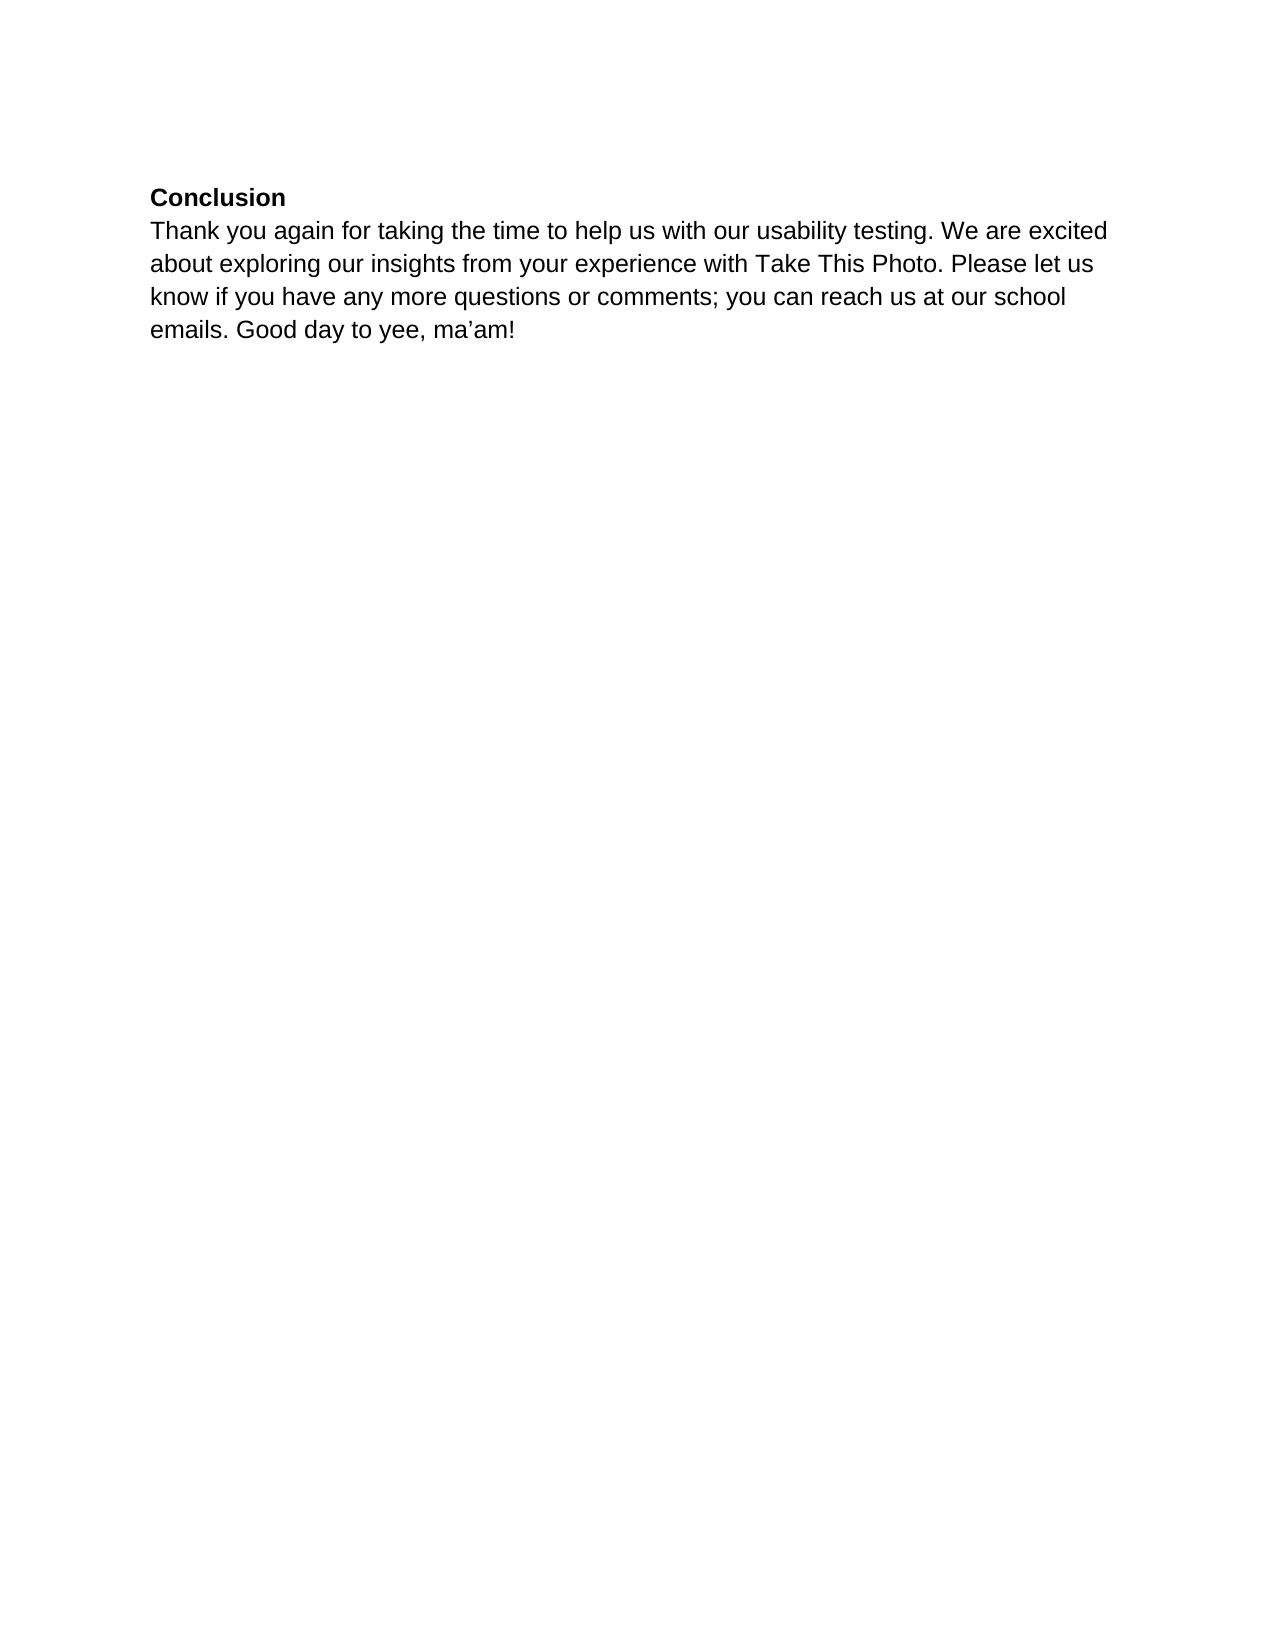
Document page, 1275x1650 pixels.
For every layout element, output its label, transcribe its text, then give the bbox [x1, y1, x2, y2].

text Conclusion [150, 183, 1125, 212]
text Thank you again for taking the time to help us with our usability testing. We are excited about exploring our insights from your experience with Take This Photo. Please let us know if you have any more questions or comments; you can reach us at our school emails. Good day to yee, ma’am! [150, 216, 1125, 344]
